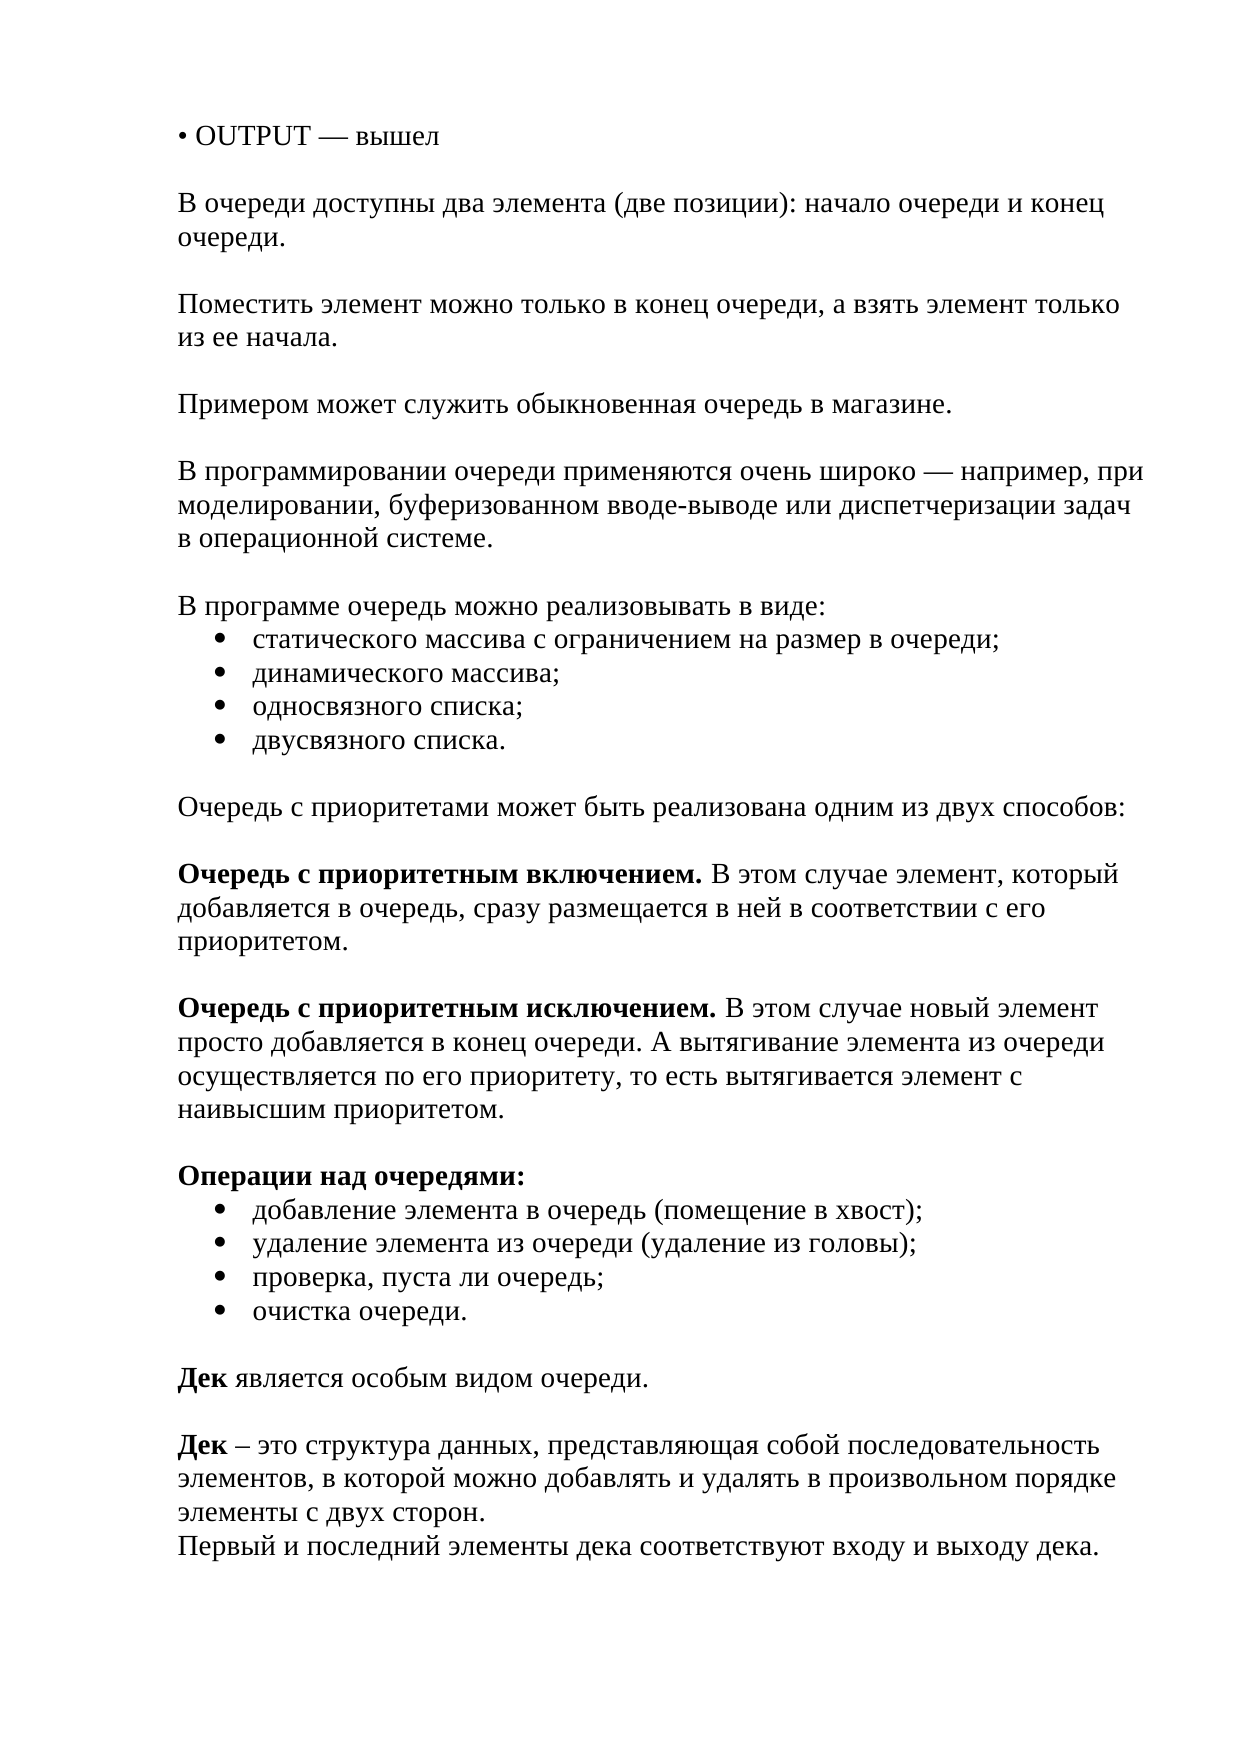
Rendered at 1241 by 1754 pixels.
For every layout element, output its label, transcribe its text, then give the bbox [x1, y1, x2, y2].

text Дек является особым видом очереди. [177, 1360, 1152, 1393]
text В очереди доступны два элемента (две позиции): начало очереди и конец очереди. [177, 185, 1152, 252]
text приоритетом. [177, 923, 1152, 957]
text Первый и последний элементы дека соответствуют входу и выходу дека. [177, 1528, 1152, 1561]
text Дек – это структура данных, представляющая собой последовательность элементов, в которой можно добавлять и удалять в произвольном порядке элементы с двух сторон. [177, 1427, 1152, 1528]
text • OUTPUT — вышел [177, 118, 1152, 152]
list добавление элемента в очередь (помещение в хвост); [215, 1192, 1152, 1226]
text Очередь с приоритетами может быть реализована одним из двух способов: [177, 789, 1152, 823]
list удаление элемента из очереди (удаление из головы); [215, 1226, 1152, 1259]
text Очередь с приоритетным включением. В этом случае элемент, который [177, 856, 1152, 890]
text Поместить элемент можно только в конец очереди, а взять элемент только из ее начала. [177, 286, 1152, 353]
text Примером может служить обыкновенная очередь в магазине. [177, 386, 1152, 420]
list динамического массива; [215, 655, 1152, 688]
text В программировании очереди применяются очень широко — например, при моделировании, буферизованном вводе-выводе или диспетчеризации задач в операционной системе. [177, 453, 1152, 554]
list проверка, пуста ли очередь; [215, 1259, 1152, 1293]
text осуществляется по его приоритету, то есть вытягивается элемент с [177, 1058, 1152, 1091]
list очистка очереди. [215, 1293, 1152, 1326]
text наивысшим приоритетом. [177, 1091, 1152, 1125]
list двусвязного списка. [215, 722, 1152, 756]
text просто добавляется в конец очереди. А вытягивание элемента из очереди [177, 1024, 1152, 1058]
list односвязного списка; [215, 688, 1152, 722]
list статического массива с ограничением на размер в очереди; [215, 621, 1152, 655]
text добавляется в очередь, сразу размещается в ней в соответствии с его [177, 890, 1152, 923]
text Операции над очередями: [177, 1158, 1152, 1192]
text Очередь с приоритетным исключением. В этом случае новый элемент [177, 991, 1152, 1024]
text В программе очередь можно реализовывать в виде: [177, 588, 1152, 621]
